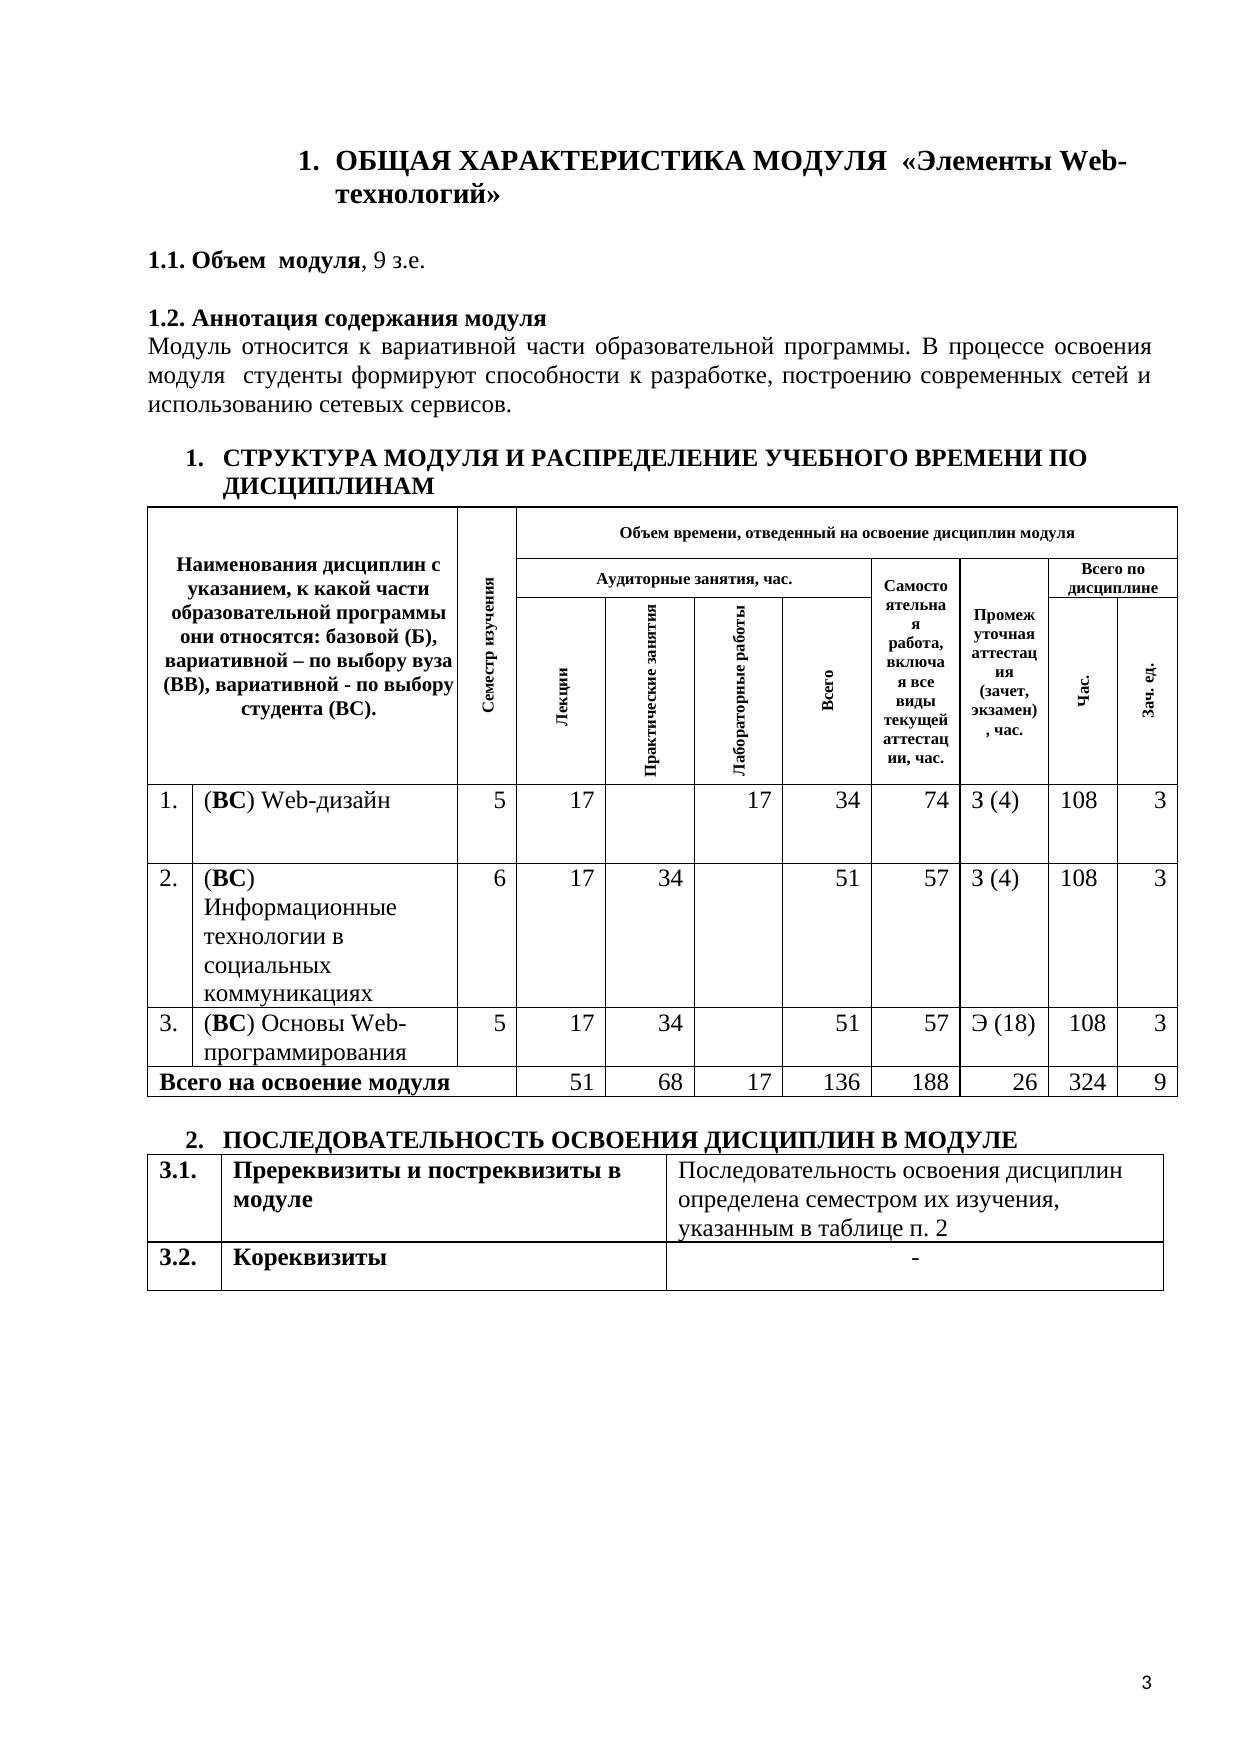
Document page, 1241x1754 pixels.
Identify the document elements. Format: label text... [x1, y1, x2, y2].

text 1.1. Объем модуля, 9 з.е. [148, 245, 1152, 274]
table_cell Всего по дисциплине [1049, 559, 1177, 597]
table_cell 57 [872, 1008, 959, 1066]
table_cell Зач. ед. [1118, 598, 1177, 784]
list Последовательность освоения дисциплин в модуле [185, 1125, 1152, 1154]
table_cell 108 [1049, 864, 1117, 1007]
table_cell Всего на освоение модуля [148, 1067, 516, 1096]
table_cell 51 [783, 864, 871, 1007]
table_header Наименования дисциплин с указанием, к какой части образовательной программы они относятся: базовой (Б), вариативной – по выбору вуза (ВВ), вариативной - по выбору студента (ВС). [148, 508, 457, 784]
table_header Семестр изучения [458, 508, 516, 784]
table_cell Лекции [517, 598, 605, 784]
table_cell З (4) [961, 785, 1048, 862]
table_cell 324 [1049, 1067, 1117, 1096]
table_cell Кореквизиты [222, 1243, 666, 1290]
table_cell 136 [783, 1067, 871, 1096]
table_cell 3 [1118, 785, 1177, 862]
table_cell Лабораторные работы [695, 598, 782, 784]
table_cell 3.2. [148, 1243, 221, 1290]
table_header Объем времени, отведенный на освоение дисциплин модуля [517, 508, 1177, 558]
table_cell 5 [458, 785, 516, 862]
table_cell 188 [872, 1067, 959, 1096]
table_cell 51 [783, 1008, 871, 1066]
table_cell 74 [872, 785, 959, 862]
text Модуль относится к вариативной части образовательной программы. В процессе освоения модуля студенты формируют способности к разработке, построению современных сетей и использованию сетевых сервисов. [148, 331, 1152, 418]
table_cell Практические занятия [606, 598, 694, 784]
table_cell (ВС) Web-дизайн [193, 785, 457, 862]
table_header Пререквизиты и постреквизиты в модуле [222, 1155, 666, 1241]
table_cell [695, 1008, 782, 1066]
table_cell 17 [695, 785, 782, 862]
table_cell [606, 785, 694, 862]
table_cell 51 [517, 1067, 605, 1096]
table_cell 6 [458, 864, 516, 1007]
table_cell 17 [695, 1067, 782, 1096]
table_cell 5 [458, 1008, 516, 1066]
table_cell 9 [1118, 1067, 1177, 1096]
table_header 3.1. [148, 1155, 221, 1241]
table_cell Промежуточная аттестация (зачет, экзамен), час. [961, 559, 1048, 784]
table_cell [148, 1008, 192, 1066]
table_cell З (4) [961, 864, 1048, 1007]
table_cell 26 [961, 1067, 1048, 1096]
table_cell 17 [517, 864, 605, 1007]
table_cell 17 [517, 1008, 605, 1066]
table_cell [148, 785, 192, 862]
table_cell 34 [783, 785, 871, 862]
table_cell 34 [606, 1008, 694, 1066]
table_cell 34 [606, 864, 694, 1007]
table_cell Самостоятельная работа, включая все виды текущей аттестации, час. [872, 559, 959, 784]
table_cell 108 [1049, 1008, 1117, 1066]
table_cell 68 [606, 1067, 694, 1096]
table_cell 17 [517, 785, 605, 862]
table_cell (ВС) Основы Web-программирования [193, 1008, 457, 1066]
table_cell Всего [783, 598, 871, 784]
table_cell (ВС) Информационные технологии в социальных коммуникациях [193, 864, 457, 1007]
table_cell [695, 864, 782, 1007]
table_header Последовательность освоения дисциплин определена семестром их изучения, указанным в таблице п. 2 [667, 1155, 1163, 1241]
table_cell 108 [1049, 785, 1117, 862]
table_cell 3 [1118, 864, 1177, 1007]
table_cell - [667, 1243, 1163, 1290]
table_cell 57 [872, 864, 959, 1007]
table_cell 3 [1118, 1008, 1177, 1066]
table_cell [148, 864, 192, 1007]
text 1.2. Аннотация содержания модуля [148, 303, 1152, 331]
table_cell Э (18) [961, 1008, 1048, 1066]
subtitle ОБЩАЯ ХАРАКТЕРИСТИКА МОДУЛЯ «Элементы Web-технологий» [298, 143, 1152, 210]
subtitle СТРУКТУРА МОДУЛЯ И РАСПРЕДЕЛЕНИЕ УЧЕБНОГО ВРЕМЕНИ ПО ДИСЦИПЛИНАМ [185, 443, 1152, 500]
table_cell Час. [1049, 598, 1117, 784]
table_cell Аудиторные занятия, час. [517, 559, 871, 597]
